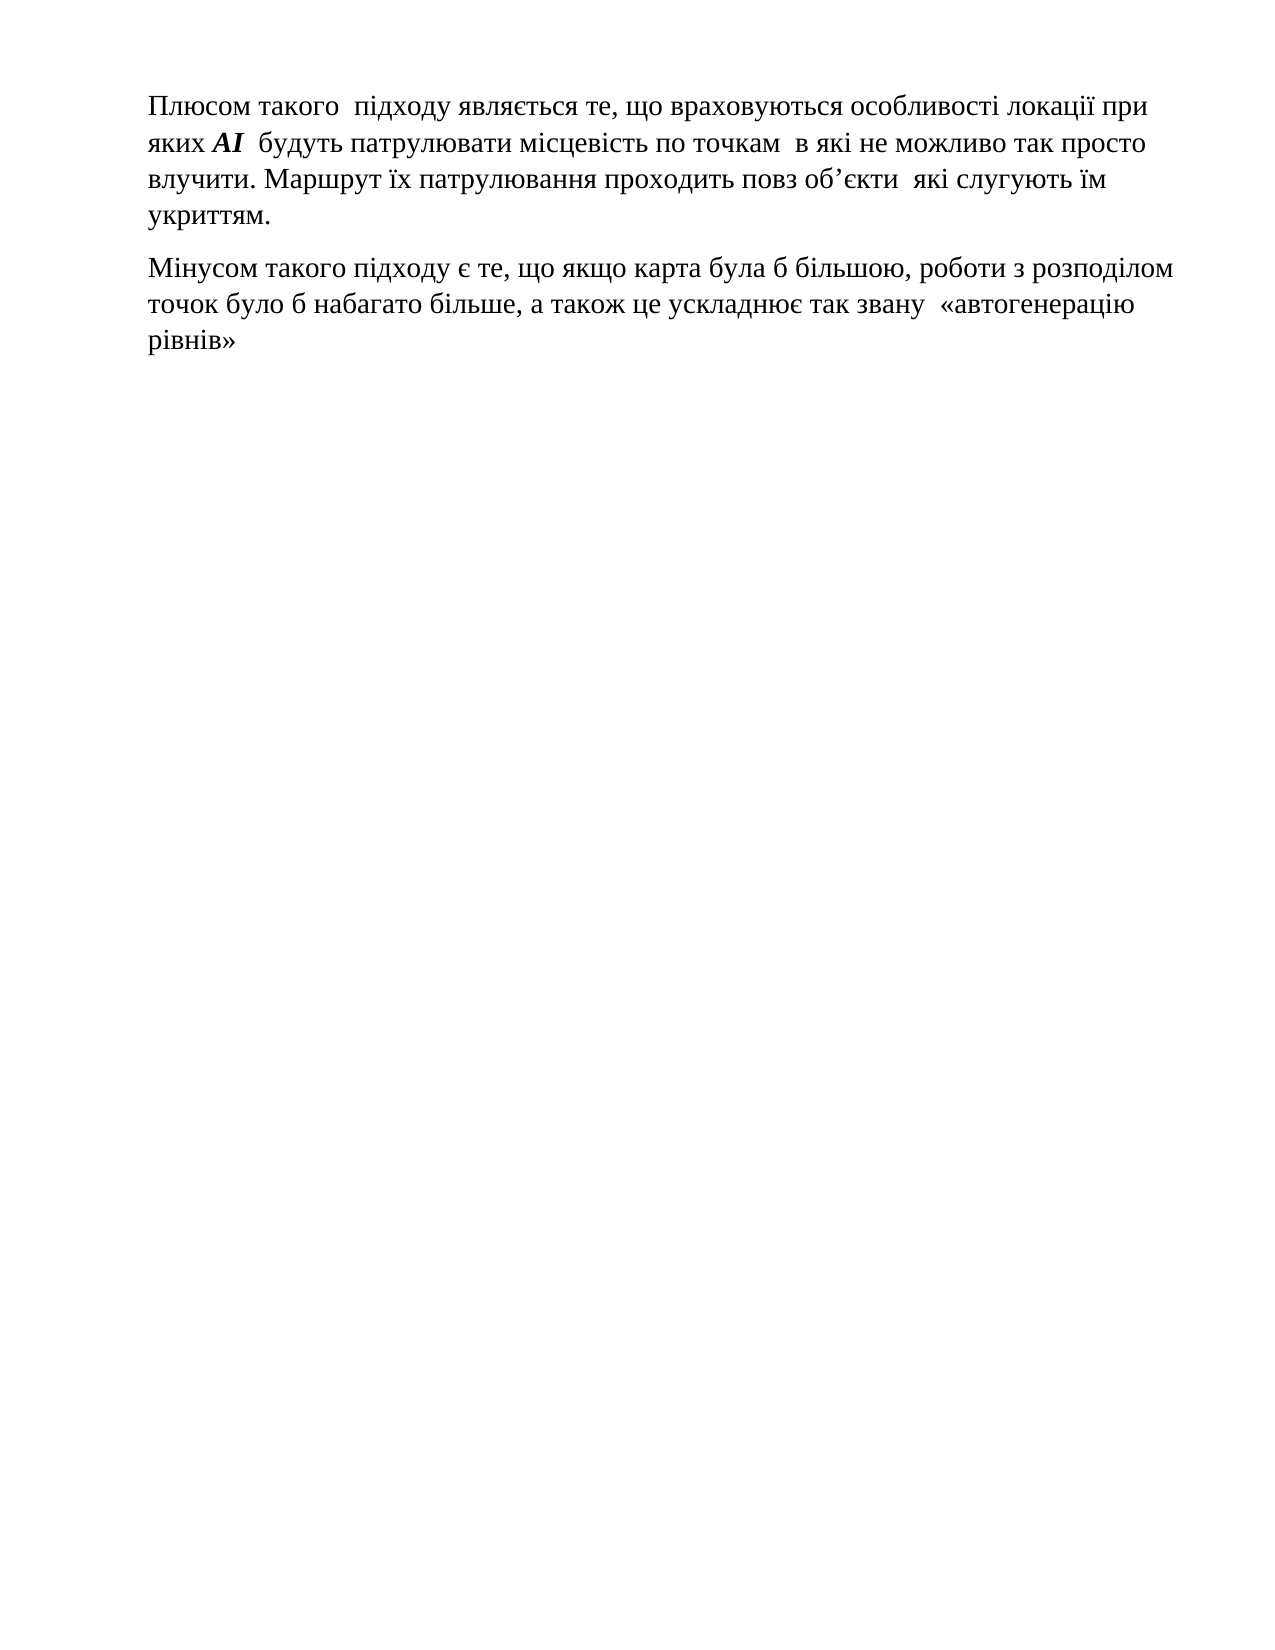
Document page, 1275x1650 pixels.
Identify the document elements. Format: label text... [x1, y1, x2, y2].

text Мінусом такого підходу є те, що якщо карта була б більшою, роботи з розподілом точок було б набагато більше, а також це ускладнює так звану «автогенерацію рівнів» [148, 250, 1186, 356]
text Плюсом такого підходу являється те, що враховуються особливості локації при яких АІ будуть патрулювати місцевість по точкам в які не можливо так просто влучити. Маршрут їх патрулювання проходить повз об’єкти які слугують їм укриттям. [148, 88, 1186, 231]
